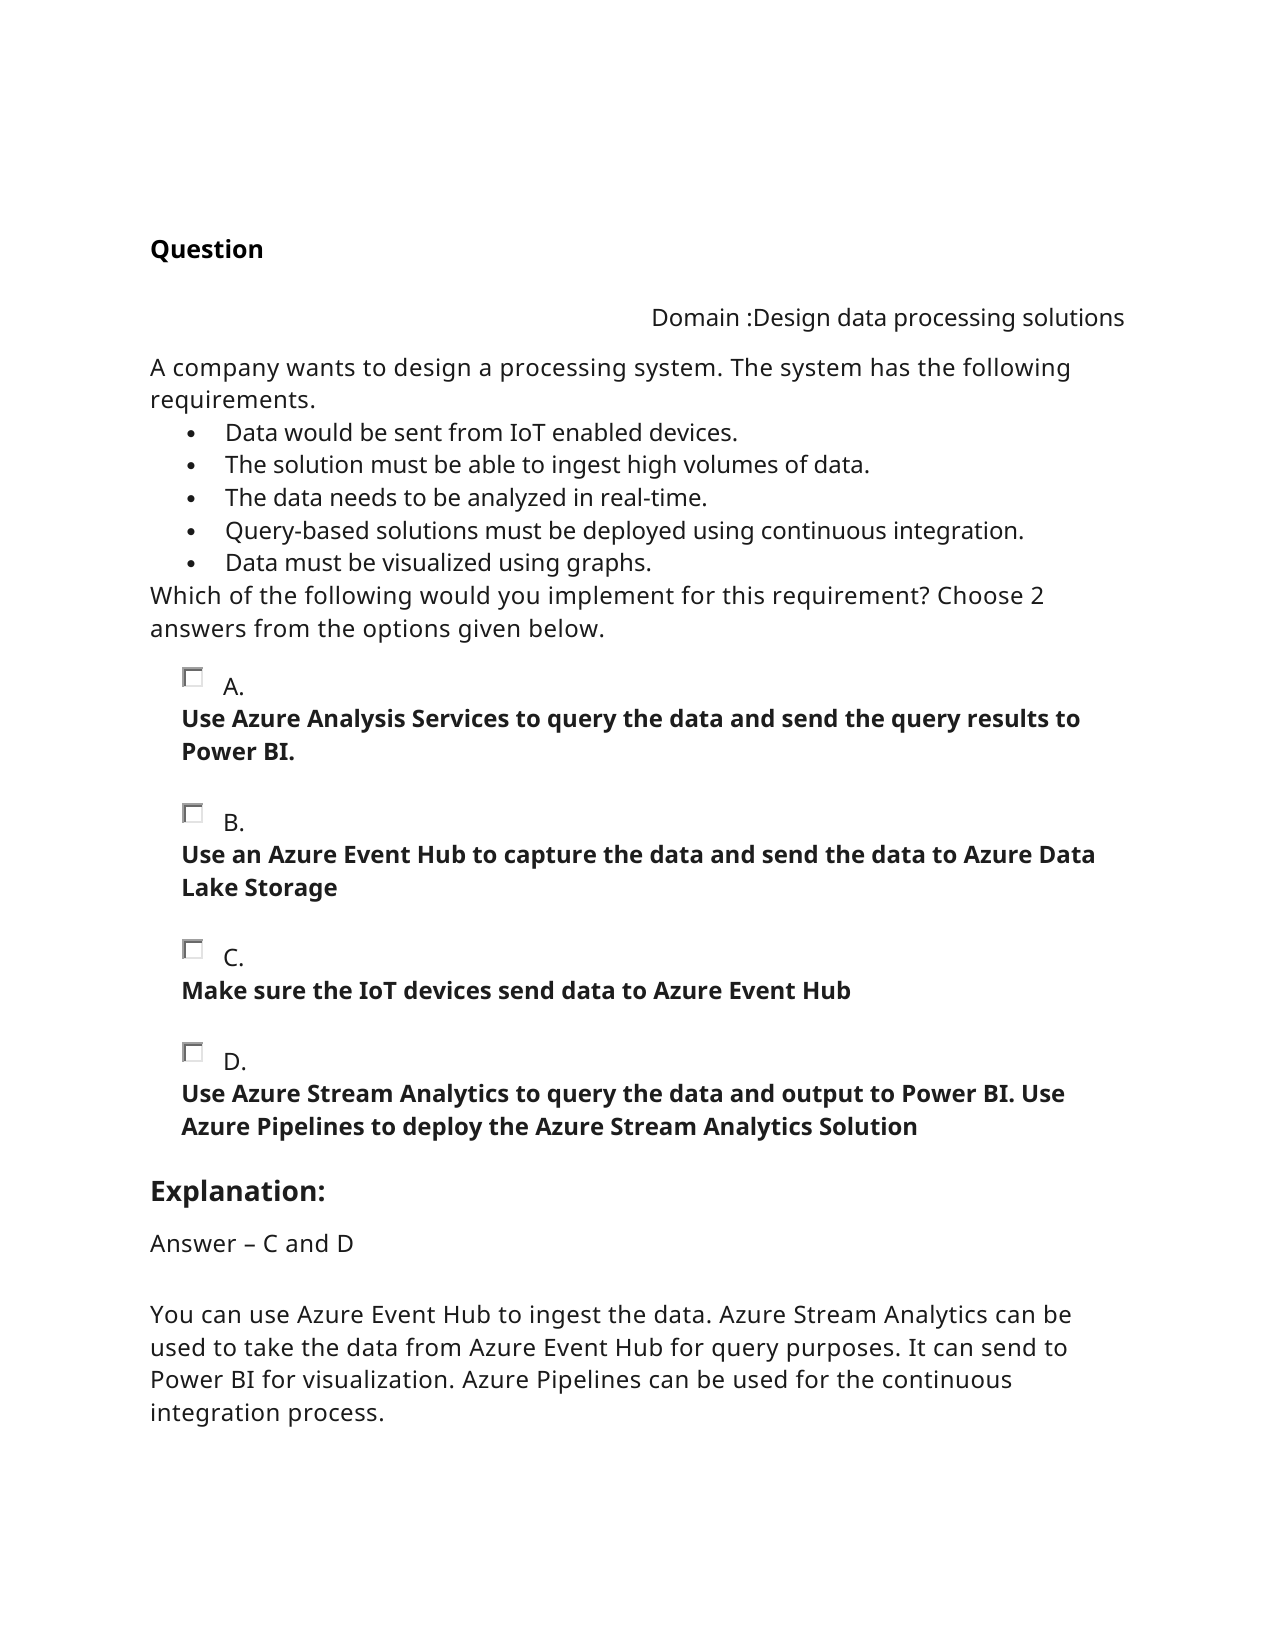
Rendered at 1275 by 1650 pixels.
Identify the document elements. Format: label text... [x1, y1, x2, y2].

text B. [181, 796, 1125, 838]
list Data must be visualized using graphs. [187, 546, 1125, 579]
list The data needs to be analyzed in real-time. [187, 481, 1125, 513]
subtitle Question 17 [150, 232, 1125, 266]
text Use an Azure Event Hub to capture the data and send the data to Azure Data Lake Storage [181, 838, 1125, 903]
text You can use Azure Event Hub to ingest the data. Azure Stream Analytics can be used to take the data from Azure Event Hub for query purposes. It can send to Power BI for visualization. Azure Pipelines can be used for the continuous integration process. [150, 1298, 1125, 1428]
list Data would be sent from IoT enabled devices. [187, 416, 1125, 448]
text Make sure the IoT devices send data to Azure Event Hub [181, 974, 1125, 1006]
text Answer – C and D [150, 1226, 1125, 1259]
list Query-based solutions must be deployed using continuous integration. [187, 513, 1125, 546]
text C. [181, 932, 1125, 974]
text Domain :Design data processing solutions [150, 301, 1125, 334]
text A. [181, 661, 1125, 702]
text Use Azure Stream Analytics to query the data and output to Power BI. Use Azure Pipelines to deploy the Azure Stream Analytics Solution [181, 1077, 1125, 1142]
list The solution must be able to ingest high volumes of data. [187, 448, 1125, 481]
text D. [181, 1036, 1125, 1077]
text A company wants to design a processing system. The system has the following requirements. [150, 351, 1125, 416]
text Which of the following would you implement for this requirement? Choose 2 answers from the options given below. [150, 579, 1125, 644]
text Explanation: [150, 1171, 1125, 1210]
text Use Azure Analysis Services to query the data and send the query results to Power BI. [181, 702, 1125, 767]
